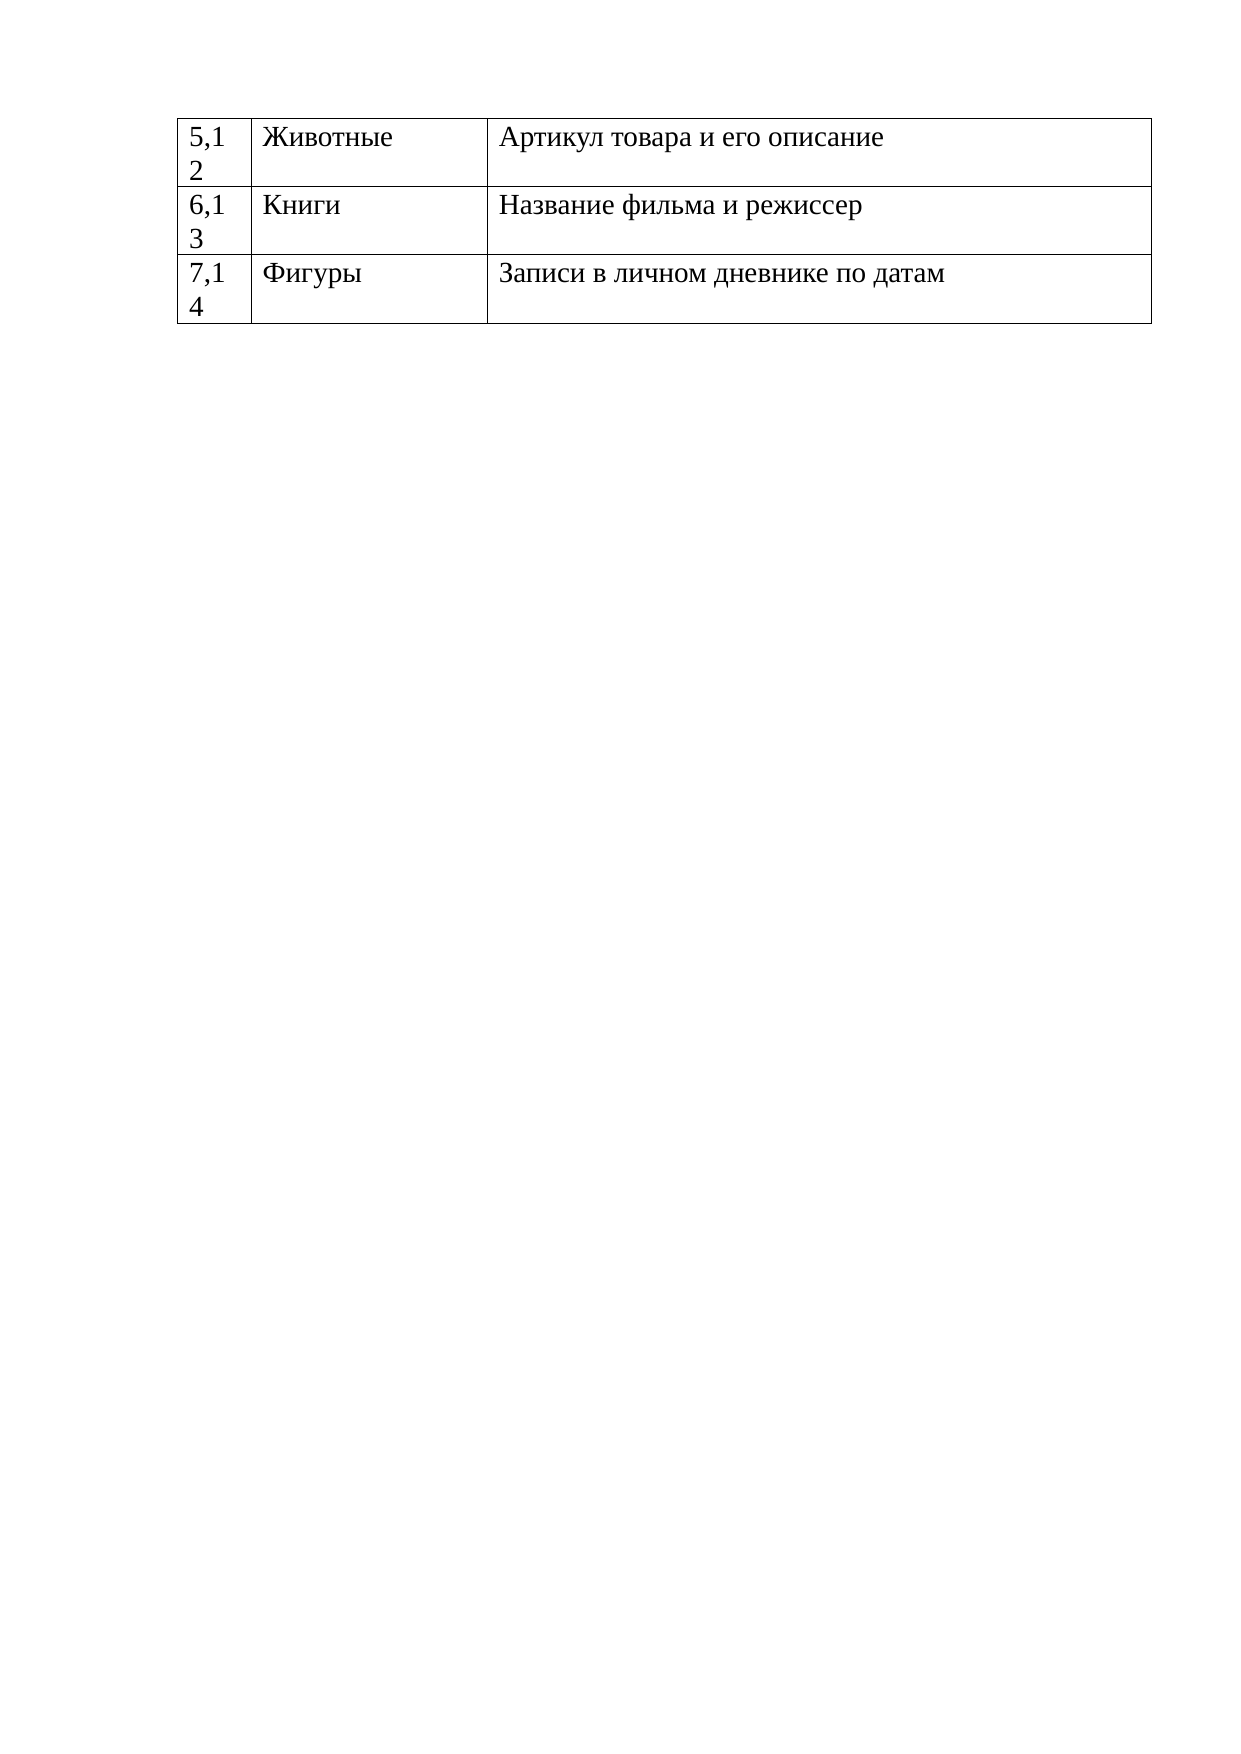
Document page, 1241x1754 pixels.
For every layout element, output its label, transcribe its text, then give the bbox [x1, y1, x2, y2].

table_cell Название фильма и режиссер [488, 187, 1151, 254]
table_cell Книги [252, 187, 487, 254]
table_cell Фигуры [252, 255, 487, 322]
table_cell 6,13 [178, 187, 251, 254]
table_cell Артикул товара и его описание [488, 119, 1151, 186]
table_cell Животные [252, 119, 487, 186]
table_cell 7,14 [178, 255, 251, 322]
table_cell 5,12 [178, 119, 251, 186]
table_cell Записи в личном дневнике по датам [488, 255, 1151, 322]
